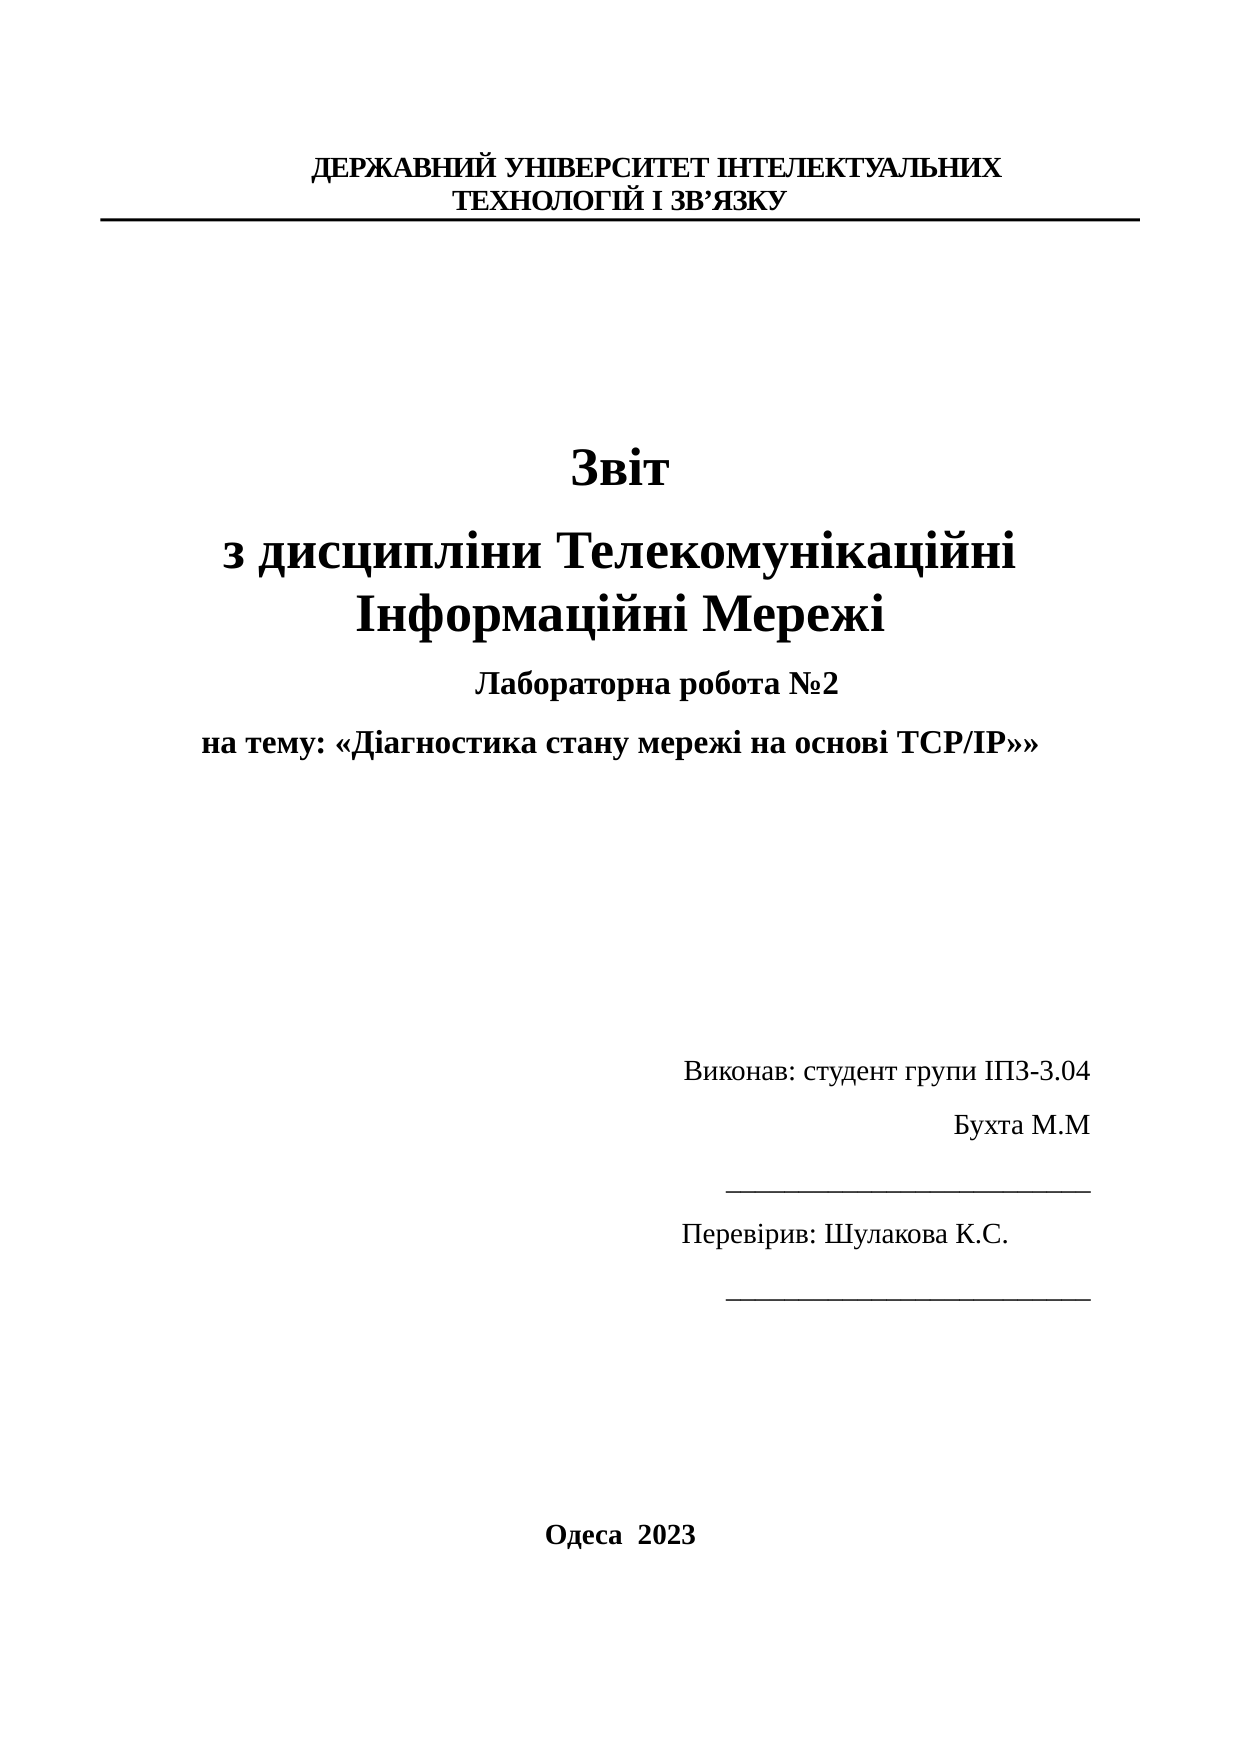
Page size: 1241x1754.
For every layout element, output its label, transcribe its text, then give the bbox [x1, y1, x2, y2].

text _________________________ [150, 1162, 1090, 1195]
text _________________________ [150, 1271, 1090, 1304]
text Виконав: студент групи ІПЗ-3.04 [150, 1053, 1090, 1087]
text на тему: «Діагностика стану мережі на основі TCP/IP»» [150, 723, 1090, 761]
text з дисципліни Телекомунікаційні Інформаційні Мережі [150, 518, 1090, 643]
text Лабораторна робота №2 [150, 663, 1090, 702]
text Звіт [150, 435, 1090, 497]
text Одеса 2023 [150, 1517, 1090, 1550]
text Бухта М.М [150, 1107, 1090, 1141]
text Перевірив: Шулакова К.С. [525, 1216, 1090, 1250]
text ДЕРЖАВНИЙ УНІВЕРСИТЕТ ІНТЕЛЕКТУАЛЬНИХ ТЕХНОЛОГІЙ І ЗВ’ЯЗКУ [150, 150, 1090, 217]
